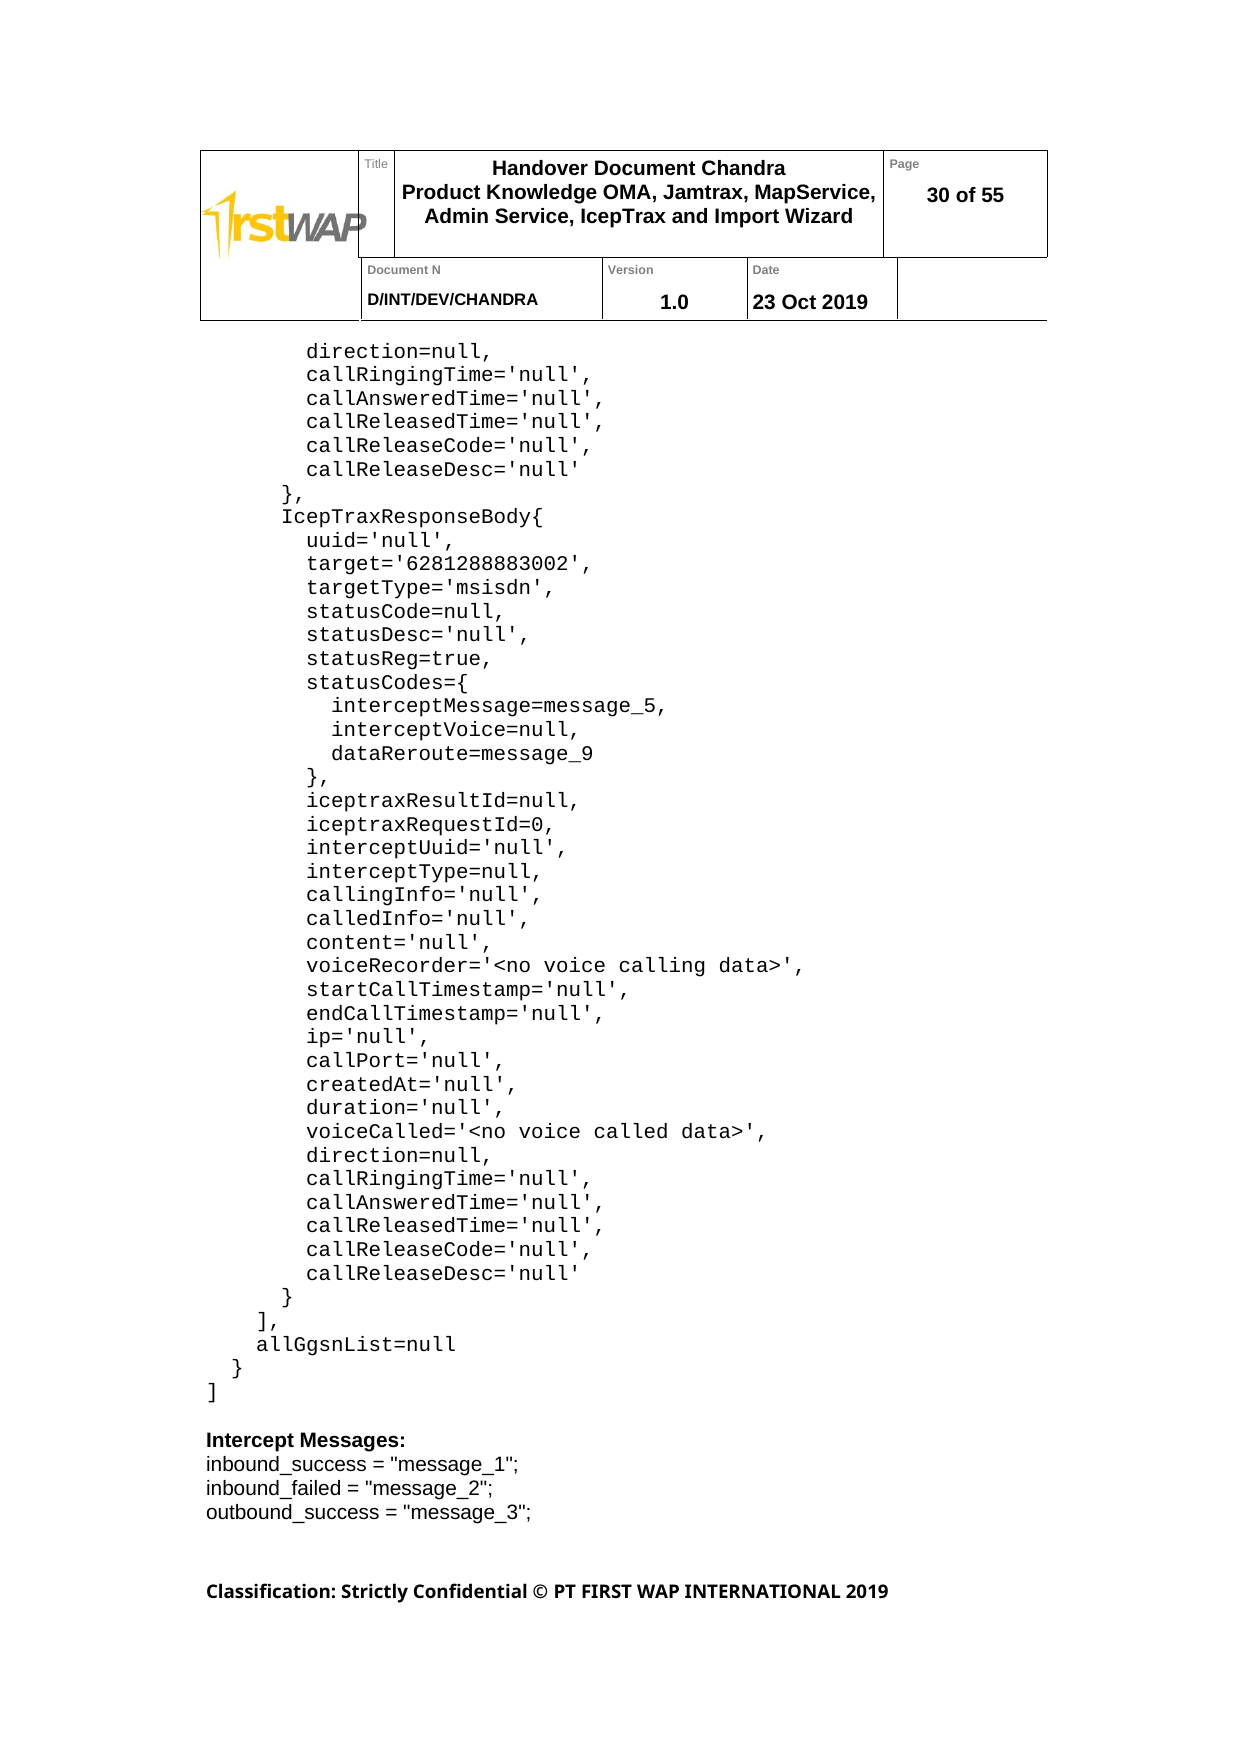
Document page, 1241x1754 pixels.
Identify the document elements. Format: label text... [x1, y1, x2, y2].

text direction=null, [206, 341, 1053, 364]
text ] [206, 1381, 1053, 1405]
text inbound_success = "message_1"; [206, 1452, 1053, 1476]
text createdAt='null', [206, 1074, 1053, 1097]
text callReleaseDesc='null' [206, 1263, 1053, 1286]
text voiceRecorder='<no voice calling data>', [206, 955, 1053, 979]
text callReleaseCode='null', [206, 1239, 1053, 1263]
text callPort='null', [206, 1050, 1053, 1074]
text callRingingTime='null', [206, 1168, 1053, 1192]
text voiceCalled='<no voice called data>', [206, 1121, 1053, 1144]
text uuid='null', [206, 530, 1053, 553]
text callAnsweredTime='null', [206, 388, 1053, 412]
text } [206, 1286, 1053, 1310]
text startCallTimestamp='null', [206, 979, 1053, 1003]
text callReleasedTime='null', [206, 412, 1053, 435]
text content='null', [206, 932, 1053, 955]
text callReleaseDesc='null' [206, 459, 1053, 482]
text inbound_failed = "message_2"; [206, 1476, 1053, 1500]
text statusDesc='null', [206, 624, 1053, 648]
text callReleasedTime='null', [206, 1216, 1053, 1239]
text callRingingTime='null', [206, 364, 1053, 388]
text direction=null, [206, 1144, 1053, 1168]
text interceptMessage=message_5, [206, 695, 1053, 719]
text calledInfo='null', [206, 908, 1053, 932]
text interceptType=null, [206, 861, 1053, 884]
text outbound_success = "message_3"; [206, 1500, 1053, 1524]
text statusCodes={ [206, 672, 1053, 695]
text }, [206, 766, 1053, 790]
text iceptraxRequestId=0, [206, 813, 1053, 837]
text callingInfo='null', [206, 884, 1053, 908]
text ip='null', [206, 1026, 1053, 1050]
text interceptUuid='null', [206, 837, 1053, 861]
text callReleaseCode='null', [206, 435, 1053, 459]
text callAnsweredTime='null', [206, 1192, 1053, 1216]
text targetType='msisdn', [206, 577, 1053, 601]
text target='6281288883002', [206, 553, 1053, 577]
text endCallTimestamp='null', [206, 1003, 1053, 1026]
text statusReg=true, [206, 648, 1053, 672]
text ], [206, 1310, 1053, 1334]
text interceptVoice=null, [206, 719, 1053, 743]
picture [201, 190, 361, 261]
text }, [206, 482, 1053, 506]
text statusCode=null, [206, 601, 1053, 624]
text } [206, 1357, 1053, 1381]
text allGgsnList=null [206, 1334, 1053, 1357]
text duration='null', [206, 1097, 1053, 1121]
text iceptraxResultId=null, [206, 790, 1053, 813]
text dataReroute=message_9 [206, 743, 1053, 766]
text Intercept Messages: [206, 1428, 1053, 1452]
picture [359, 190, 367, 257]
text IcepTraxResponseBody{ [206, 506, 1053, 530]
